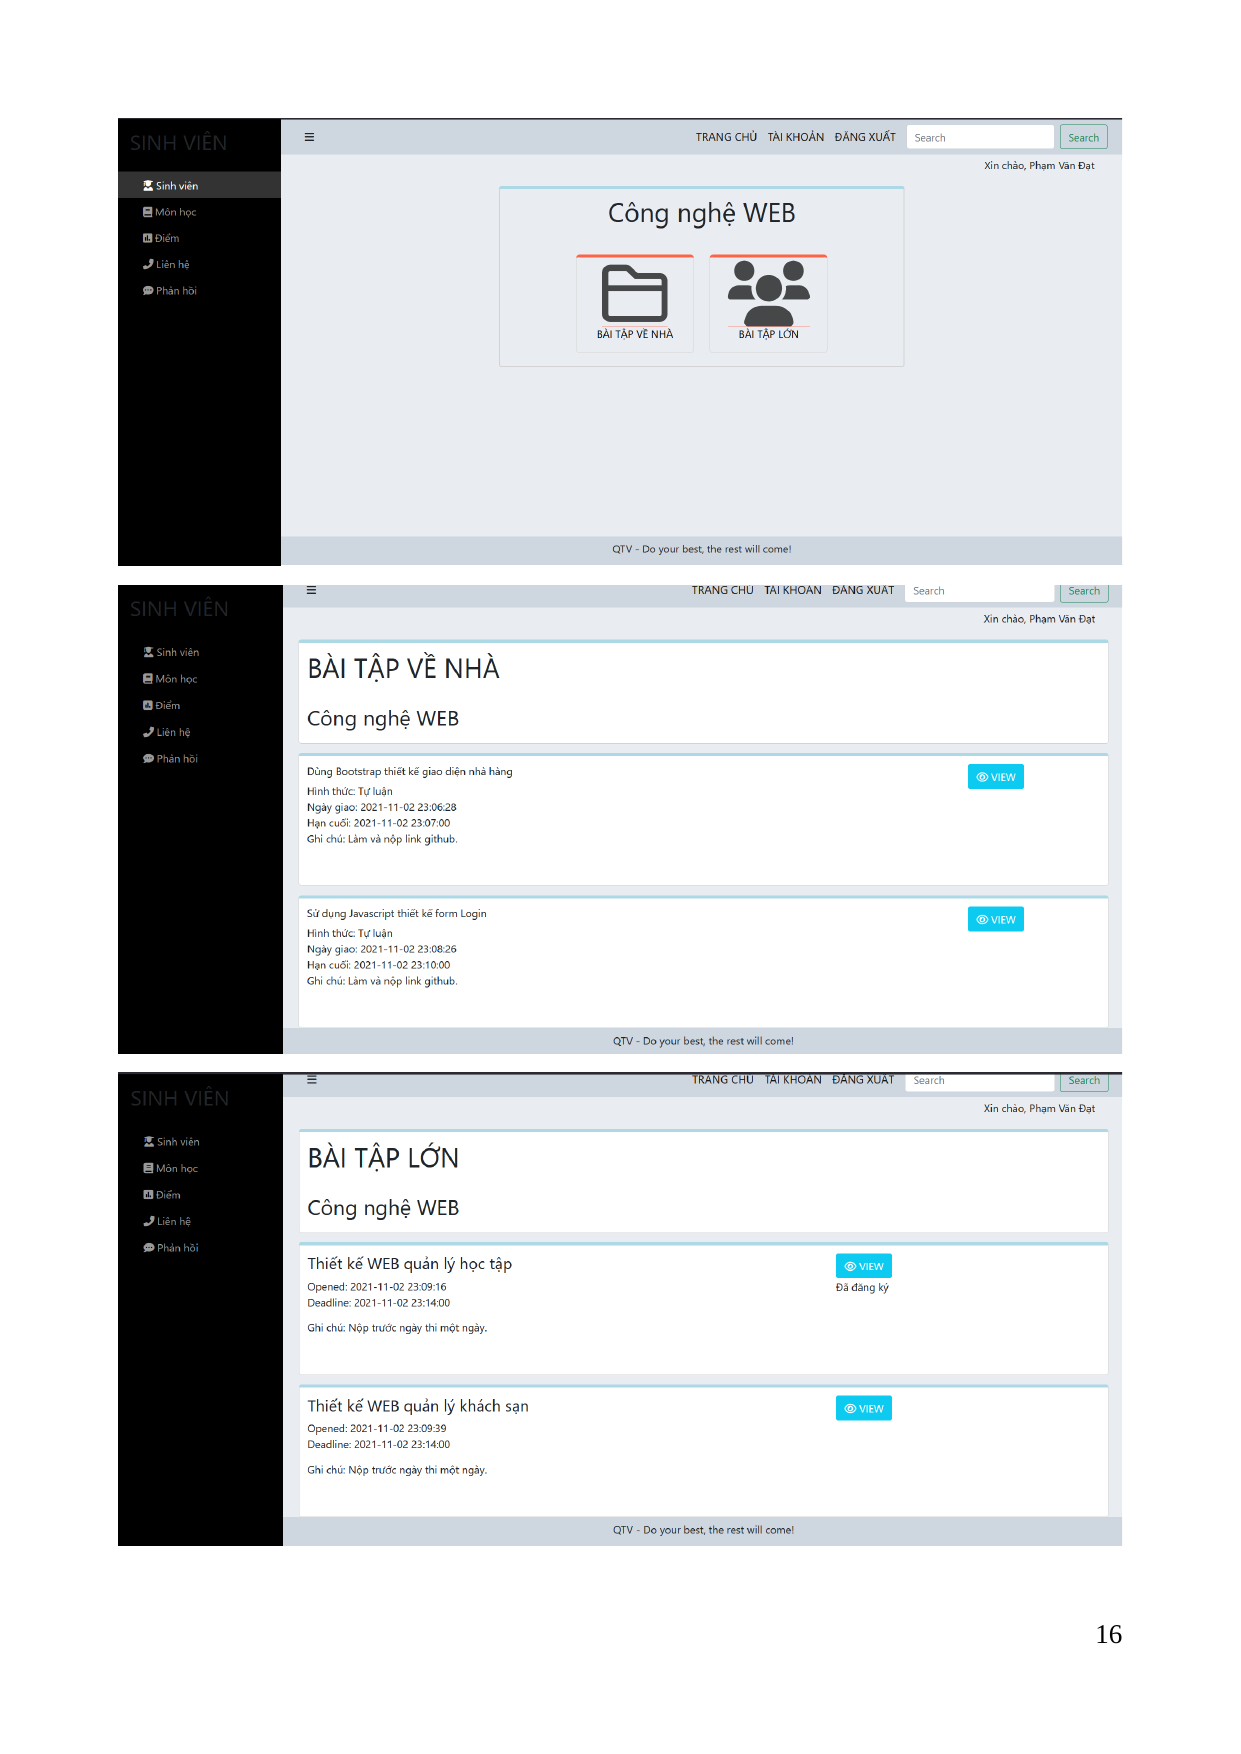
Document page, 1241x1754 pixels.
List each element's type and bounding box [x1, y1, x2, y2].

picture [118, 1072, 1123, 1546]
picture [118, 585, 1123, 1054]
picture [118, 118, 1123, 566]
